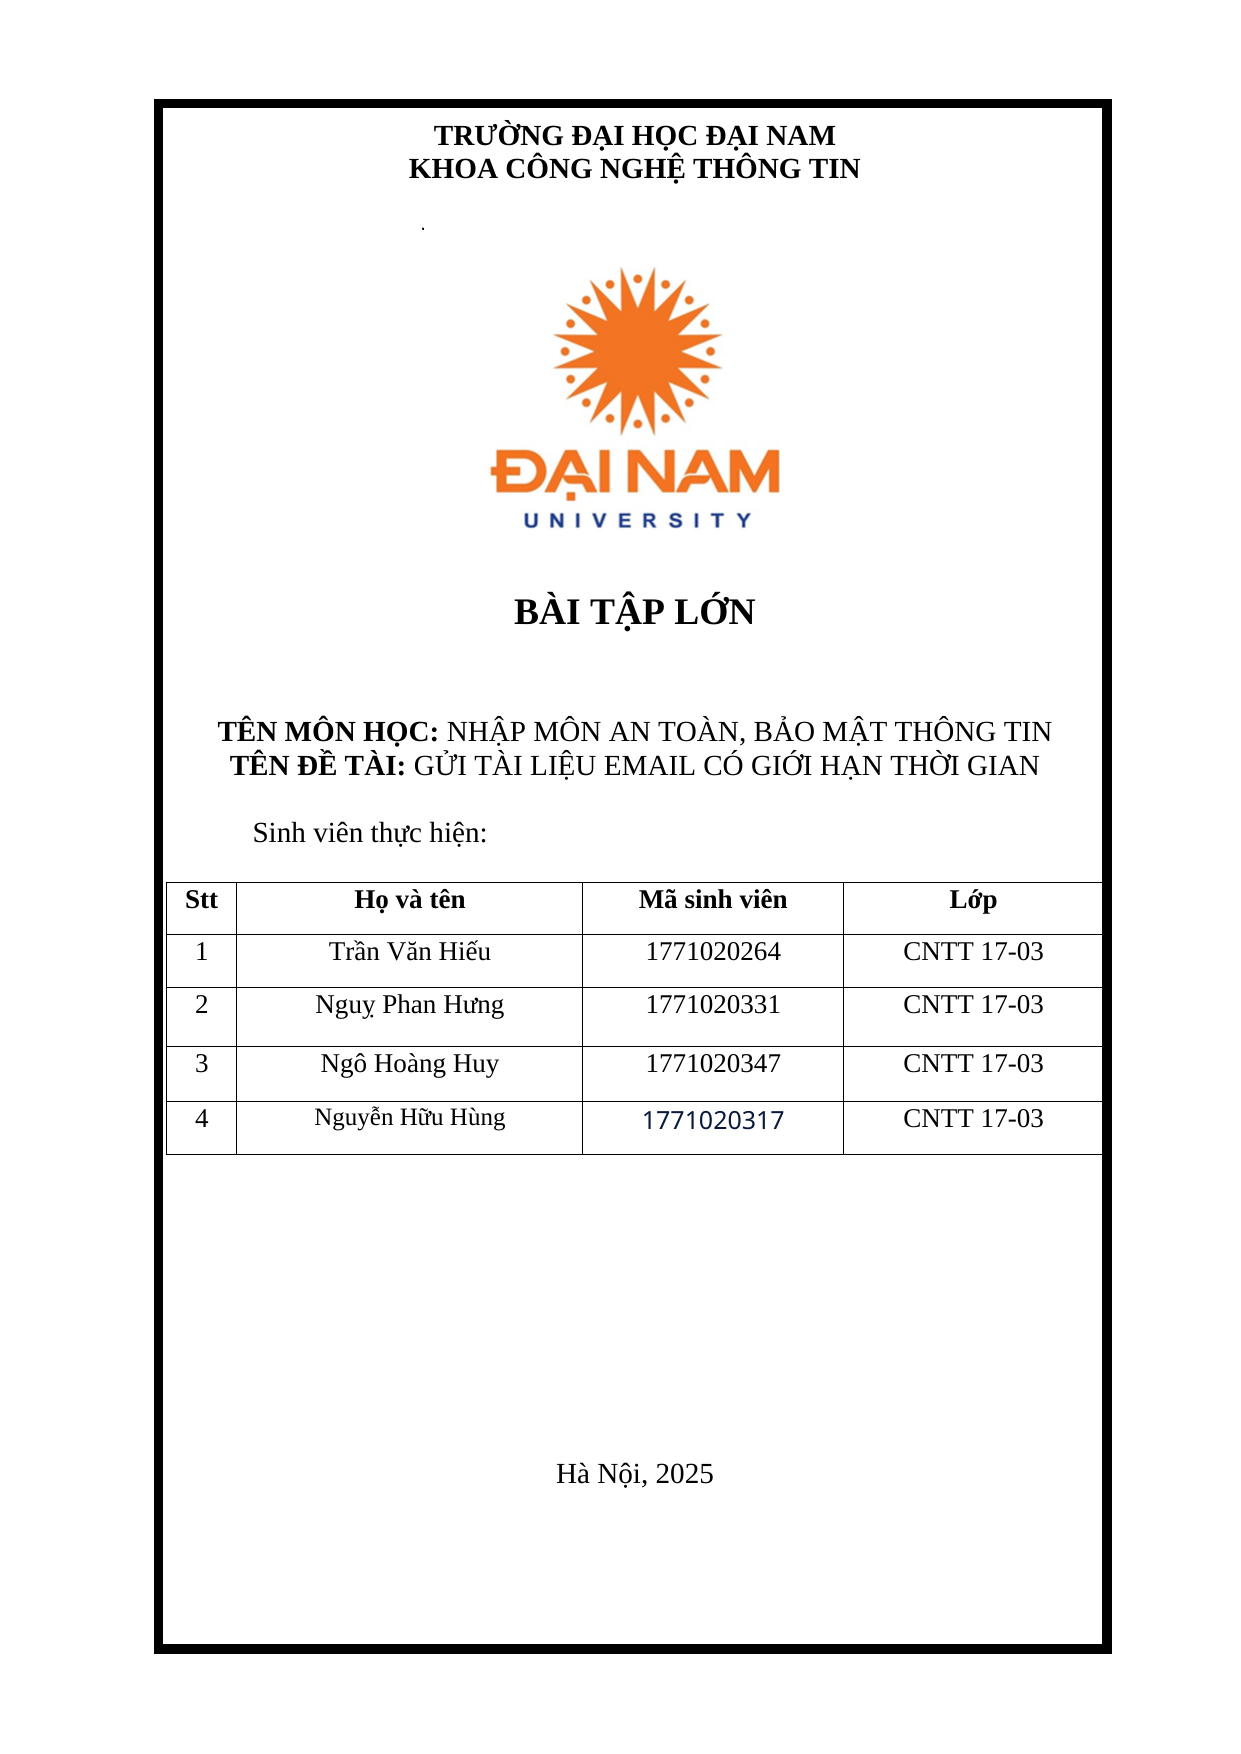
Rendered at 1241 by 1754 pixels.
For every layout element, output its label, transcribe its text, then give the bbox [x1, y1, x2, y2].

table_cell 1771020264 [583, 935, 843, 987]
table_cell 1 [167, 935, 236, 987]
table_cell 1771020331 [583, 988, 843, 1046]
table_cell 1771020347 [583, 1047, 843, 1101]
table_cell CNTT 17-03 [844, 1102, 1103, 1153]
table_cell 3 [167, 1047, 236, 1101]
text TÊN ĐỀ TÀI: GỬI TÀI LIỆU EMAIL CÓ GIỚI HẠN THỜI GIAN [177, 748, 1092, 781]
table_cell CNTT 17-03 [844, 935, 1103, 987]
table_header Họ và tên [237, 883, 582, 934]
table_header Lớp [844, 883, 1103, 934]
table_cell Nguỵ Phan Hưng [237, 988, 582, 1046]
table_header Mã sinh viên [583, 883, 843, 934]
table_cell CNTT 17-03 [844, 988, 1103, 1046]
picture [451, 223, 819, 590]
table_cell 4 [167, 1102, 236, 1153]
text TÊN MÔN HỌC: NHẬP MÔN AN TOÀN, BẢO MẬT THÔNG TIN [177, 714, 1092, 748]
text KHOA CÔNG NGHỆ THÔNG TIN [177, 152, 1092, 185]
text Sinh viên thực hiện: [177, 815, 1092, 848]
table_cell Trần Văn Hiếu [237, 935, 582, 987]
text BÀI TẬP LỚN [177, 589, 1092, 633]
table_cell Nguyễn Hữu Hùng [237, 1102, 582, 1153]
text Hà Nội, 2025 [177, 1456, 1092, 1490]
table_cell Ngô Hoàng Huy [237, 1047, 582, 1101]
text TRƯỜNG ĐẠI HỌC ĐẠI NAM [177, 118, 1092, 152]
table_cell 2 [167, 988, 236, 1046]
table_header Stt [167, 883, 236, 934]
table_cell 1771020317 [583, 1102, 843, 1153]
table_cell CNTT 17-03 [844, 1047, 1103, 1101]
